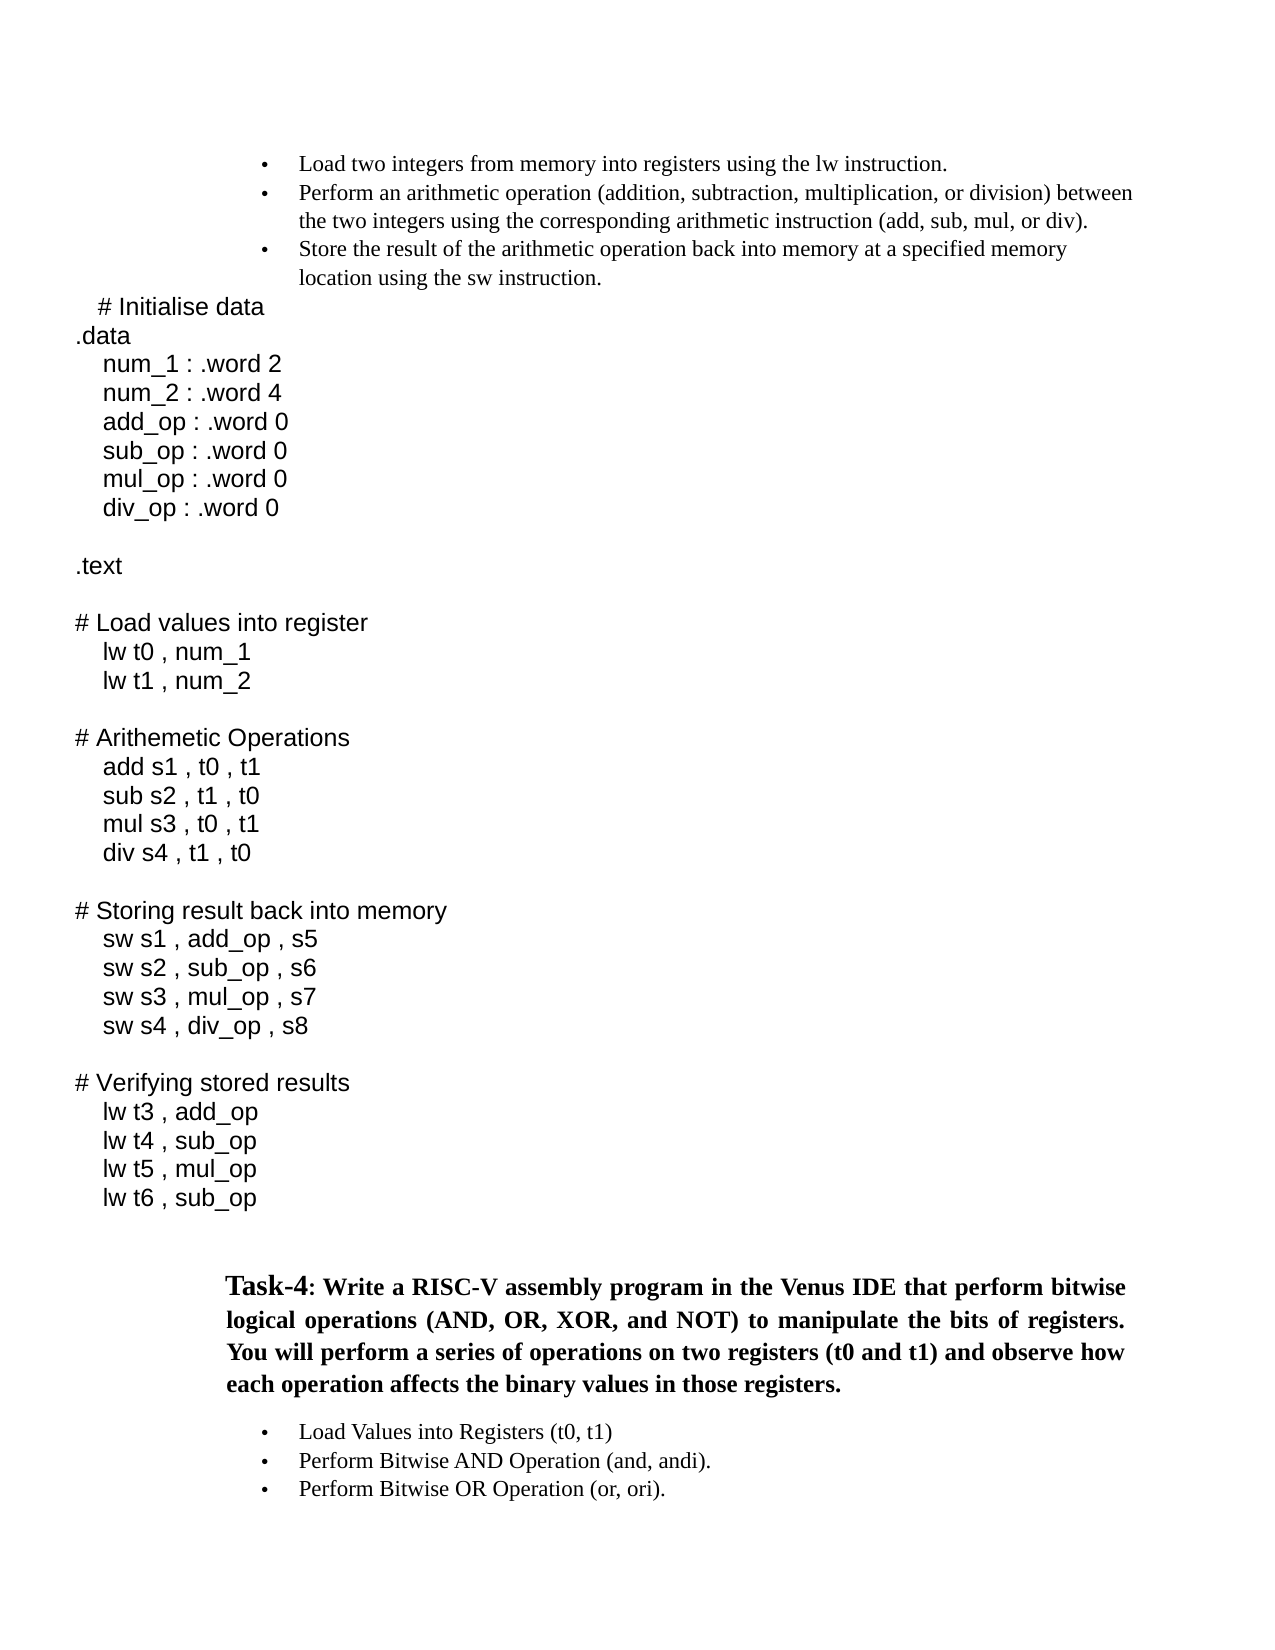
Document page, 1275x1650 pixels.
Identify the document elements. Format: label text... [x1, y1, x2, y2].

text .data [75, 321, 1196, 349]
text .text [75, 551, 1196, 579]
list Perform Bitwise AND Operation (and, andi). [261, 1447, 1144, 1473]
text lw t6 , sub_op [75, 1183, 1196, 1212]
text lw t4 , sub_op [75, 1126, 1196, 1154]
text mul_op : .word 0 [75, 464, 1196, 493]
text lw t0 , num_1 [75, 637, 1196, 666]
text div s4 , t1 , t0 [75, 838, 1196, 867]
list Perform Bitwise OR Operation (or, ori). [261, 1475, 1144, 1501]
text div_op : .word 0 [75, 493, 1196, 522]
text # Verifying stored results [75, 1068, 1196, 1097]
text # Initialise data [75, 292, 1196, 321]
text mul s3 , t0 , t1 [75, 809, 1196, 838]
text add s1 , t0 , t1 [75, 752, 1196, 781]
text lw t5 , mul_op [75, 1154, 1196, 1183]
text sw s1 , add_op , s5 [75, 924, 1196, 953]
text sub s2 , t1 , t0 [75, 781, 1196, 809]
text # Arithemetic Operations [75, 723, 1196, 752]
list Load Values into Registers (t0, t1) [261, 1418, 1144, 1444]
list Load two integers from memory into registers using the lw instruction. [261, 150, 1144, 177]
text sw s3 , mul_op , s7 [75, 982, 1196, 1011]
text Task-4: Write a RISC-V assembly program in the Venus IDE that perform bitwise logical operations (AND, OR, XOR, and NOT) to manipulate the bits of registers. You will perform a series of operations on two registers (t0 and t1) and observe how each operation affects the binary values in those registers. [225, 1268, 1127, 1398]
text # Load values into register [75, 608, 1196, 637]
text num_2 : .word 4 [75, 378, 1196, 407]
text # Storing result back into memory [75, 896, 1196, 924]
text sw s4 , div_op , s8 [75, 1011, 1196, 1039]
list Perform an arithmetic operation (addition, subtraction, multiplication, or division) between the two integers using the corresponding arithmetic instruction (add, sub, mul, or div). [261, 179, 1144, 233]
text sub_op : .word 0 [75, 436, 1196, 464]
text lw t3 , add_op [75, 1097, 1196, 1126]
text lw t1 , num_2 [75, 666, 1196, 694]
list Store the result of the arithmetic operation back into memory at a specified memory location using the sw instruction. [261, 235, 1144, 290]
text num_1 : .word 2 [75, 349, 1196, 378]
text sw s2 , sub_op , s6 [75, 953, 1196, 982]
text add_op : .word 0 [75, 407, 1196, 436]
